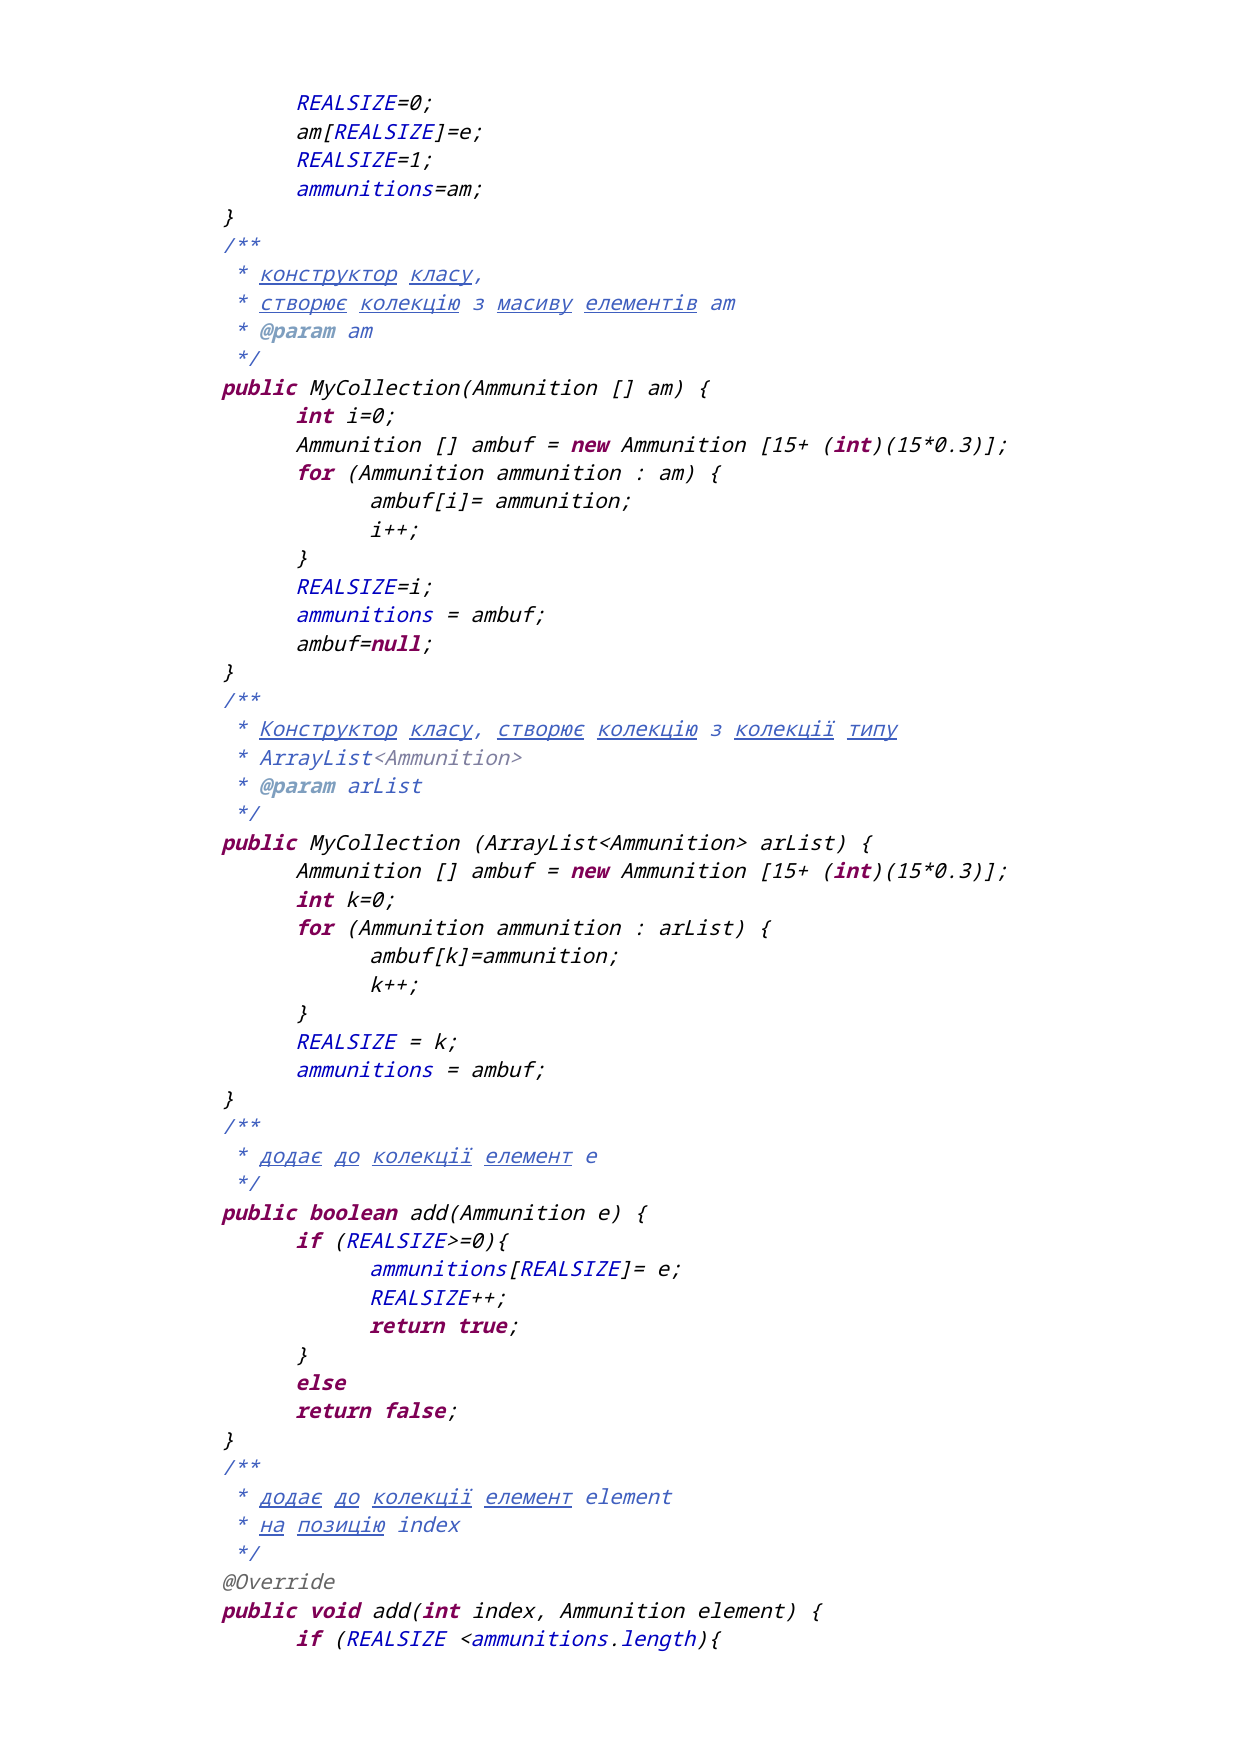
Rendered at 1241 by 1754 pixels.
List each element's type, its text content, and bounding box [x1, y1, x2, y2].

text REALSIZE=1; [148, 145, 1152, 174]
text else [148, 1368, 1152, 1397]
text } [148, 1340, 1152, 1368]
text i++; [148, 515, 1152, 543]
text */ [148, 1539, 1152, 1567]
text ammunitions = ambuf; [148, 600, 1152, 629]
text ambuf[k]=ammunition; [148, 942, 1152, 970]
text for (Ammunition ammunition : arList) { [148, 913, 1152, 942]
text } [148, 1425, 1152, 1453]
text */ [148, 1169, 1152, 1198]
text ambuf[i]= ammunition; [148, 487, 1152, 515]
text @Override [148, 1567, 1152, 1596]
text * конструктор класу, [148, 259, 1152, 288]
text * Конструктор класу, створює колекцію з колекції типу [148, 714, 1152, 743]
text ammunitions[REALSIZE]= e; [148, 1254, 1152, 1283]
text int k=0; [148, 885, 1152, 913]
text * ArrayList<Ammunition> [148, 743, 1152, 771]
text } [148, 1084, 1152, 1112]
text } [148, 998, 1152, 1027]
text public void add(int index, Ammunition element) { [148, 1596, 1152, 1624]
text public MyCollection (ArrayList<Ammunition> arList) { [148, 828, 1152, 856]
text Ammunition [] ambuf = new Ammunition [15+ (int)(15*0.3)]; [148, 856, 1152, 885]
text /** [148, 231, 1152, 259]
text public MyCollection(Ammunition [] am) { [148, 373, 1152, 401]
text ammunitions=am; [148, 174, 1152, 202]
text } [148, 543, 1152, 572]
text if (REALSIZE <ammunitions.length){ [148, 1624, 1152, 1653]
text Ammunition [] ambuf = new Ammunition [15+ (int)(15*0.3)]; [148, 430, 1152, 458]
text public boolean add(Ammunition e) { [148, 1198, 1152, 1226]
text ambuf=null; [148, 629, 1152, 657]
text * на позицію index [148, 1510, 1152, 1539]
text * @param arList [148, 771, 1152, 799]
text REALSIZE=0; [148, 88, 1152, 117]
text REALSIZE++; [148, 1283, 1152, 1311]
text am[REALSIZE]=e; [148, 117, 1152, 145]
text * додає до колекції елемент element [148, 1482, 1152, 1510]
text int i=0; [148, 401, 1152, 430]
text for (Ammunition ammunition : am) { [148, 458, 1152, 487]
text } [148, 202, 1152, 231]
text */ [148, 344, 1152, 373]
text return true; [148, 1311, 1152, 1340]
text /** [148, 1112, 1152, 1141]
text */ [148, 799, 1152, 828]
text /** [148, 686, 1152, 714]
text if (REALSIZE>=0){ [148, 1226, 1152, 1254]
text * створює колекцію з масиву елементів am [148, 288, 1152, 316]
text /** [148, 1453, 1152, 1482]
text * @param am [148, 316, 1152, 344]
text REALSIZE=i; [148, 572, 1152, 600]
text k++; [148, 970, 1152, 998]
text return false; [148, 1397, 1152, 1425]
text ammunitions = ambuf; [148, 1055, 1152, 1084]
text * додає до колекції елемент e [148, 1141, 1152, 1169]
text } [148, 657, 1152, 686]
text REALSIZE = k; [148, 1027, 1152, 1055]
